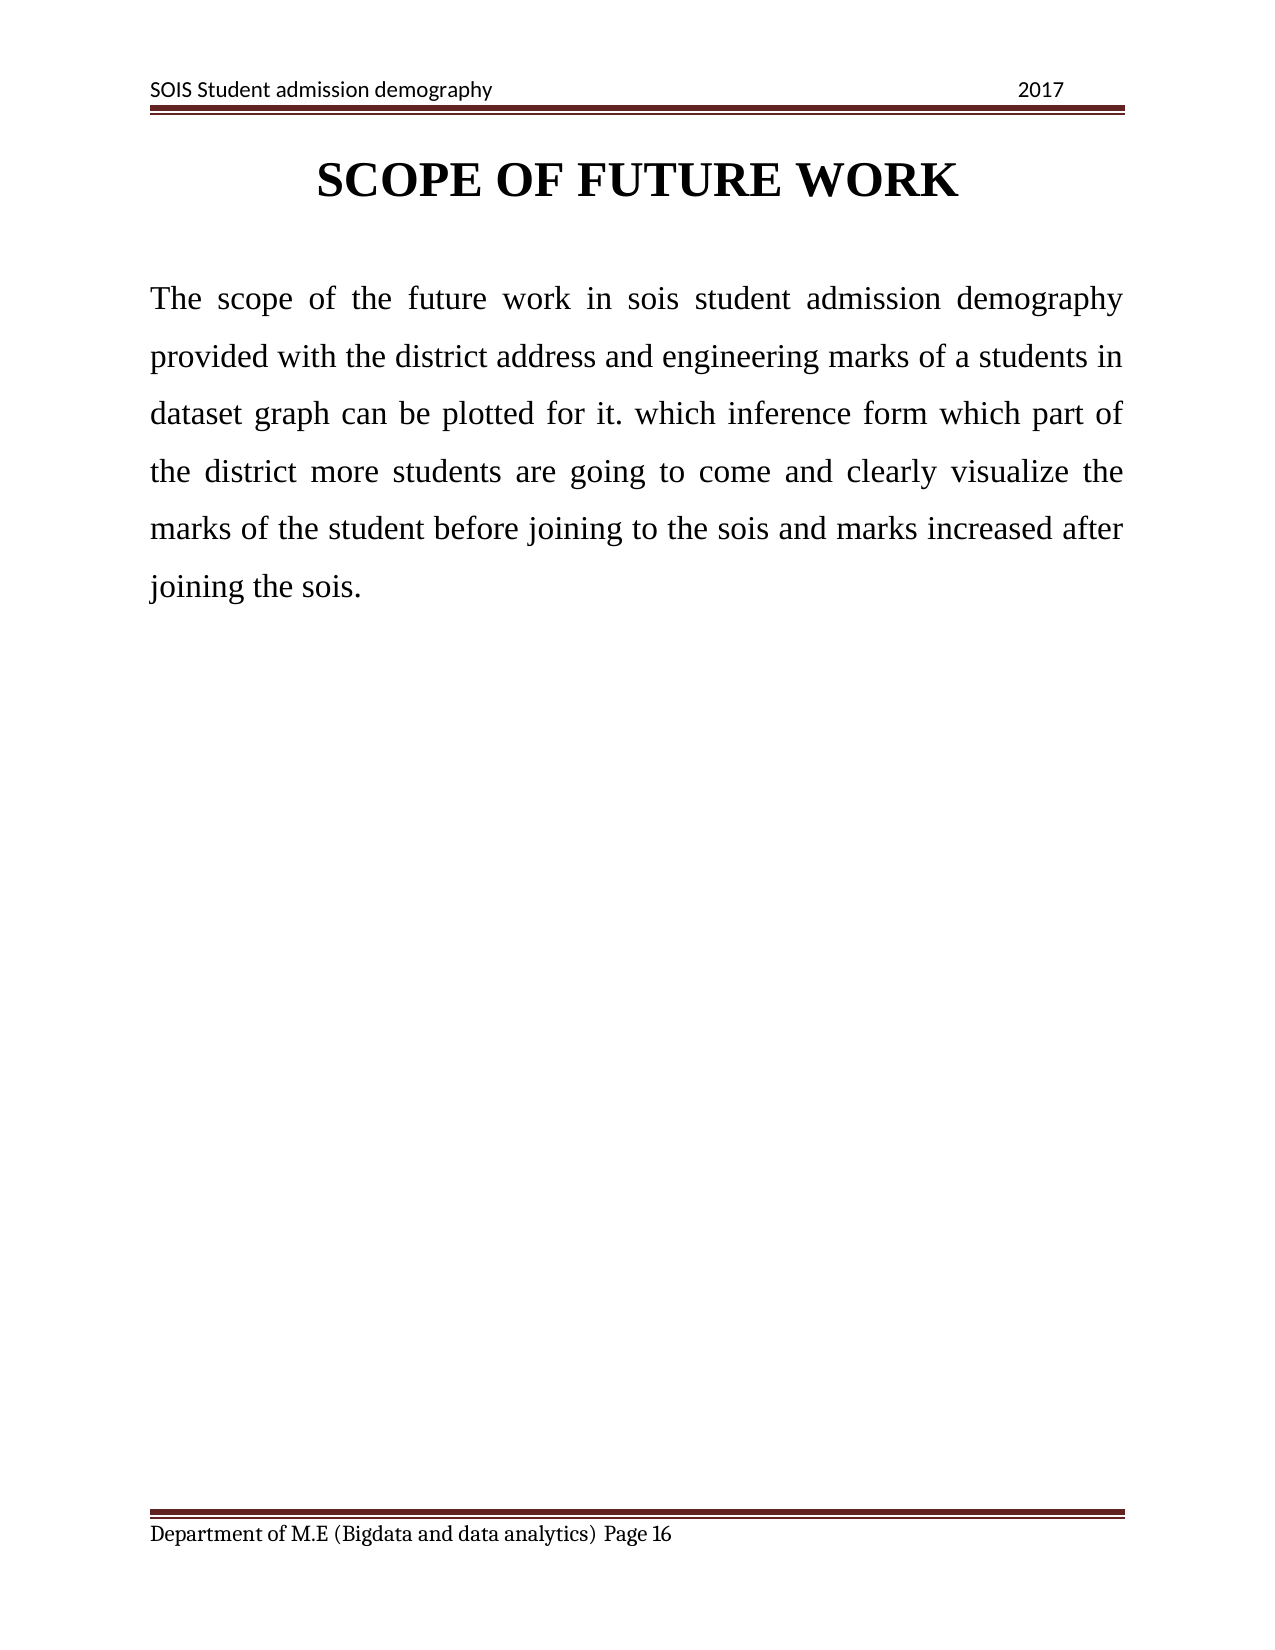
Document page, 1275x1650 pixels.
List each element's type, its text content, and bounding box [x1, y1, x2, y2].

text The scope of the future work in sois student admission demography provided with the district address and engineering marks of a students in dataset graph can be plotted for it. which inference form which part of the district more students are going to come and clearly visualize the marks of the student before joining to the sois and marks increased after joining the sois. [150, 278, 1125, 604]
list SCOPE OF FUTURE WORK [150, 150, 1125, 207]
